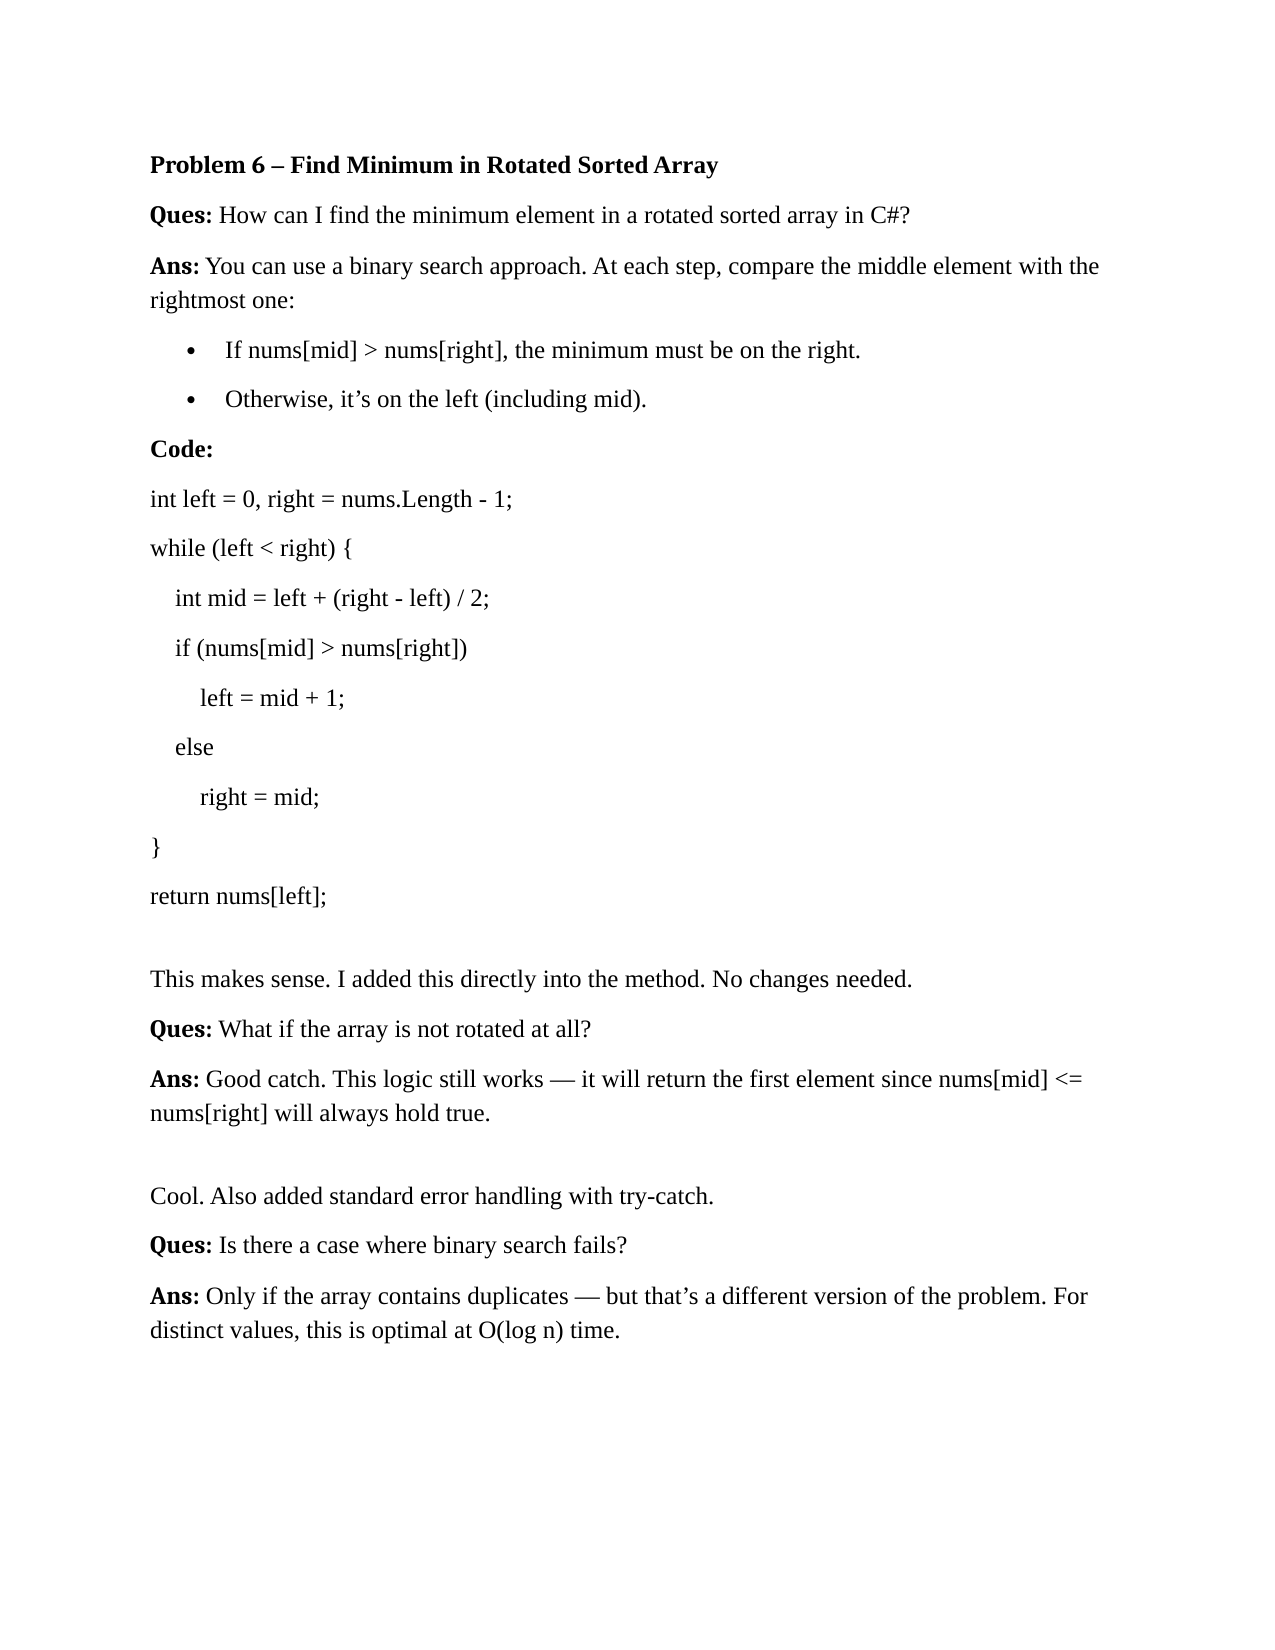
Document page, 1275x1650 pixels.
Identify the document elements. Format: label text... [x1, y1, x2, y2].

text else [150, 732, 1125, 761]
text Code: [150, 434, 1125, 463]
text Problem 6 – Find Minimum in Rotated Sorted Array [150, 150, 1125, 179]
list If nums[mid] > nums[right], the minimum must be on the right. [187, 335, 1125, 363]
text Ans: Good catch. This logic still works — it will return the first element since nums[mid] <= nums[right] will always hold true. [150, 1064, 1125, 1127]
text Ques: How can I find the minimum element in a rotated sorted array in C#? [150, 201, 1125, 230]
text } [150, 832, 1125, 860]
text return nums[left]; [150, 881, 1125, 910]
text while (left < right) { [150, 533, 1125, 562]
text Ans: You can use a binary search approach. At each step, compare the middle element with the rightmost one: [150, 251, 1125, 314]
text if (nums[mid] > nums[right]) [150, 633, 1125, 662]
text int mid = left + (right - left) / 2; [150, 583, 1125, 612]
text Cool. Also added standard error handling with try-catch. [150, 1148, 1125, 1210]
text This makes sense. I added this directly into the method. No changes needed. [150, 931, 1125, 993]
text int left = 0, right = nums.Length - 1; [150, 484, 1125, 513]
text right = mid; [150, 782, 1125, 811]
text left = mid + 1; [150, 683, 1125, 711]
text Ques: What if the array is not rotated at all? [150, 1014, 1125, 1043]
text Ans: Only if the array contains duplicates — but that’s a different version of the problem. For distinct values, this is optimal at O(log n) time. [150, 1281, 1125, 1344]
list Otherwise, it’s on the left (including mid). [187, 384, 1125, 413]
text Ques: Is there a case where binary search fails? [150, 1231, 1125, 1260]
